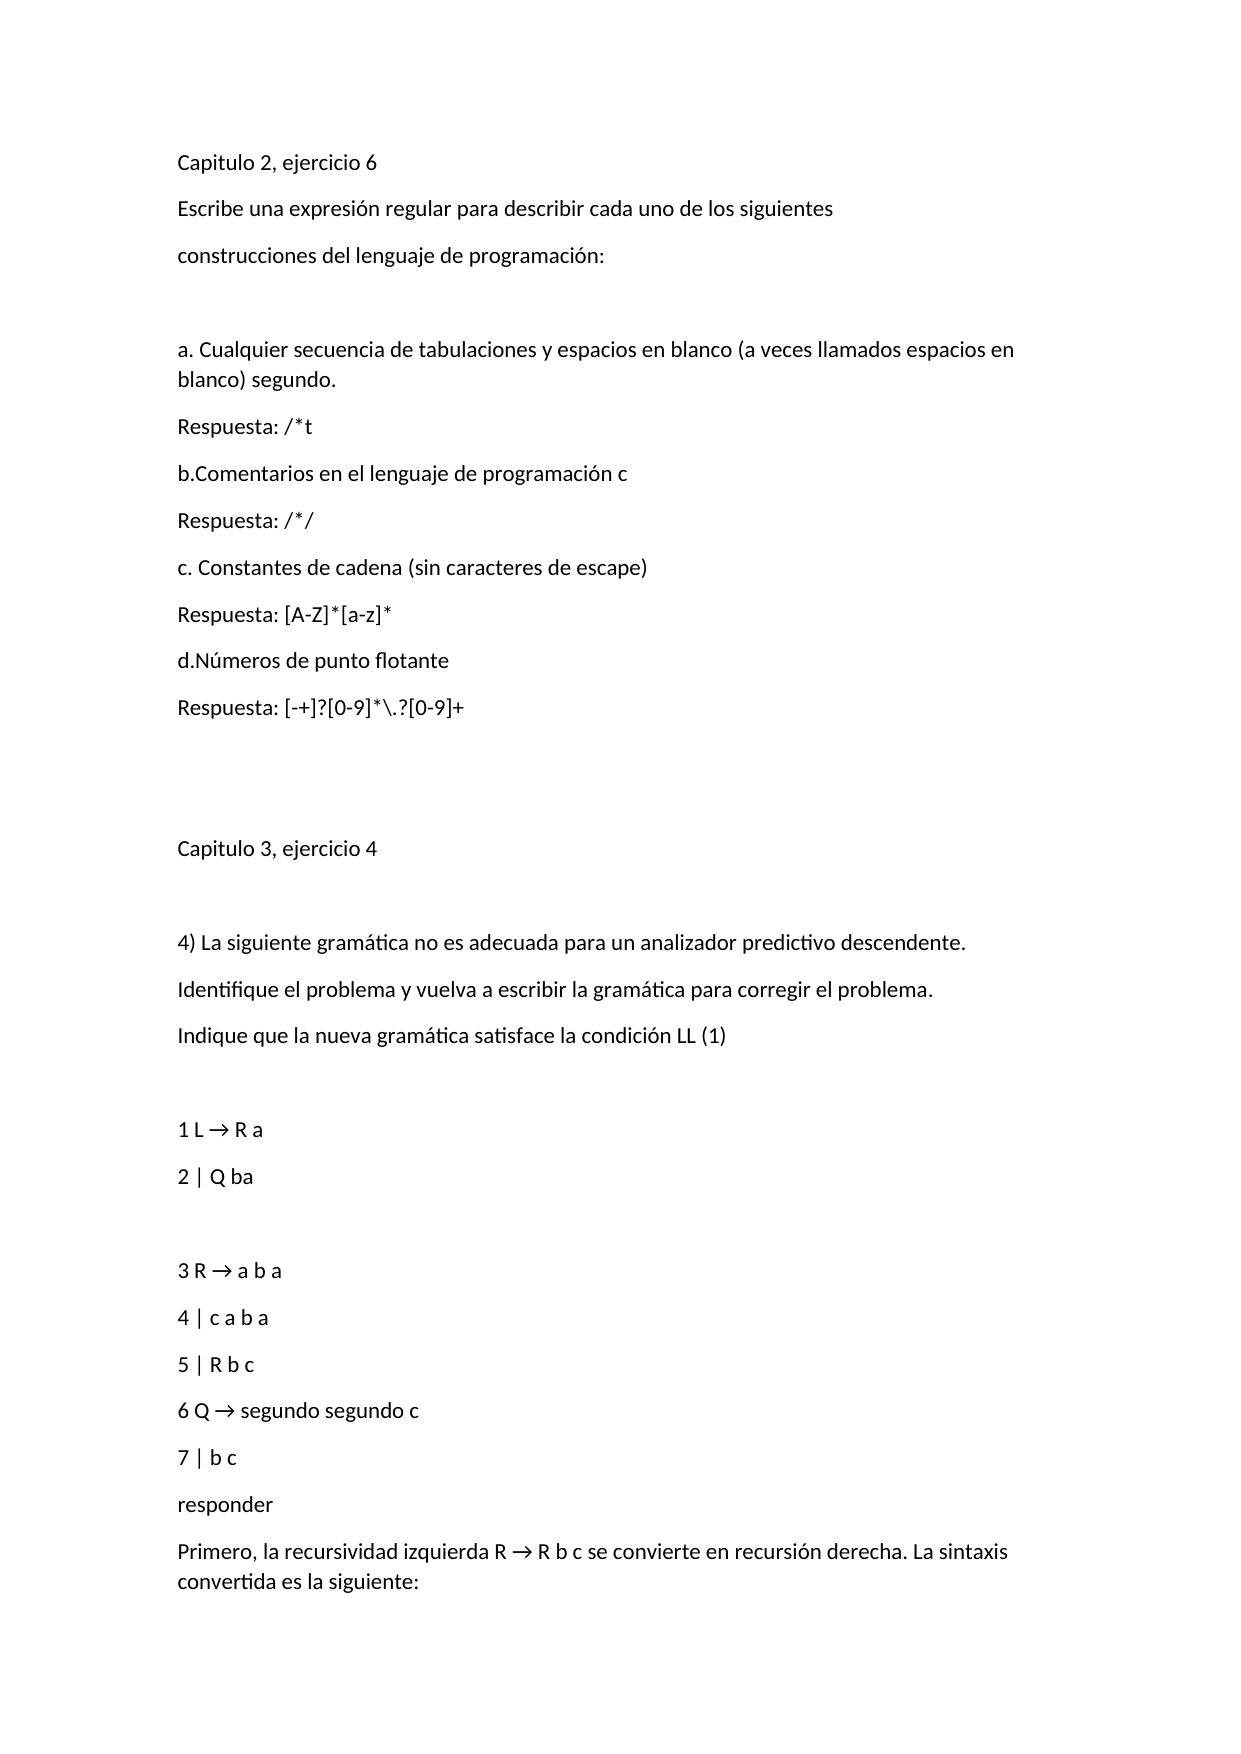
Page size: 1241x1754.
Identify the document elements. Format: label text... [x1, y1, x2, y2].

text Capitulo 2, ejercicio 6 [177, 148, 1063, 176]
text construcciones del lenguaje de programación: [177, 241, 1063, 269]
text b.Comentarios en el lenguaje de programación c [177, 459, 1063, 487]
text Respuesta: [-+]?[0-9]*\.?[0-9]+ [177, 693, 1063, 721]
text Respuesta: /*t [177, 412, 1063, 440]
text responder [177, 1490, 1063, 1518]
text 4) La siguiente gramática no es adecuada para un analizador predictivo descendente. [177, 928, 1063, 956]
text 5 | R b c [177, 1350, 1063, 1378]
text c. Constantes de cadena (sin caracteres de escape) [177, 553, 1063, 581]
text Indique que la nueva gramática satisface la condición LL (1) [177, 1022, 1063, 1049]
text 1 L → R a [177, 1115, 1063, 1143]
text Capitulo 3, ejercicio 4 [177, 834, 1063, 862]
text 2 | Q ba [177, 1162, 1063, 1190]
text Primero, la recursividad izquierda R → R b c se convierte en recursión derecha. La sintaxis convertida es la siguiente: [177, 1537, 1063, 1595]
text Respuesta: [A-Z]*[a-z]* [177, 600, 1063, 628]
text Respuesta: /*/ [177, 506, 1063, 534]
text 4 | c a b a [177, 1303, 1063, 1331]
text 6 Q → segundo segundo c [177, 1397, 1063, 1424]
text a. Cualquier secuencia de tabulaciones y espacios en blanco (a veces llamados espacios en blanco) segundo. [177, 335, 1063, 393]
text d.Números de punto flotante [177, 647, 1063, 674]
text Escribe una expresión regular para describir cada uno de los siguientes [177, 194, 1063, 222]
text 7 | b c [177, 1443, 1063, 1471]
text Identifique el problema y vuelva a escribir la gramática para corregir el problema. [177, 975, 1063, 1003]
text 3 R → a b a [177, 1256, 1063, 1284]
